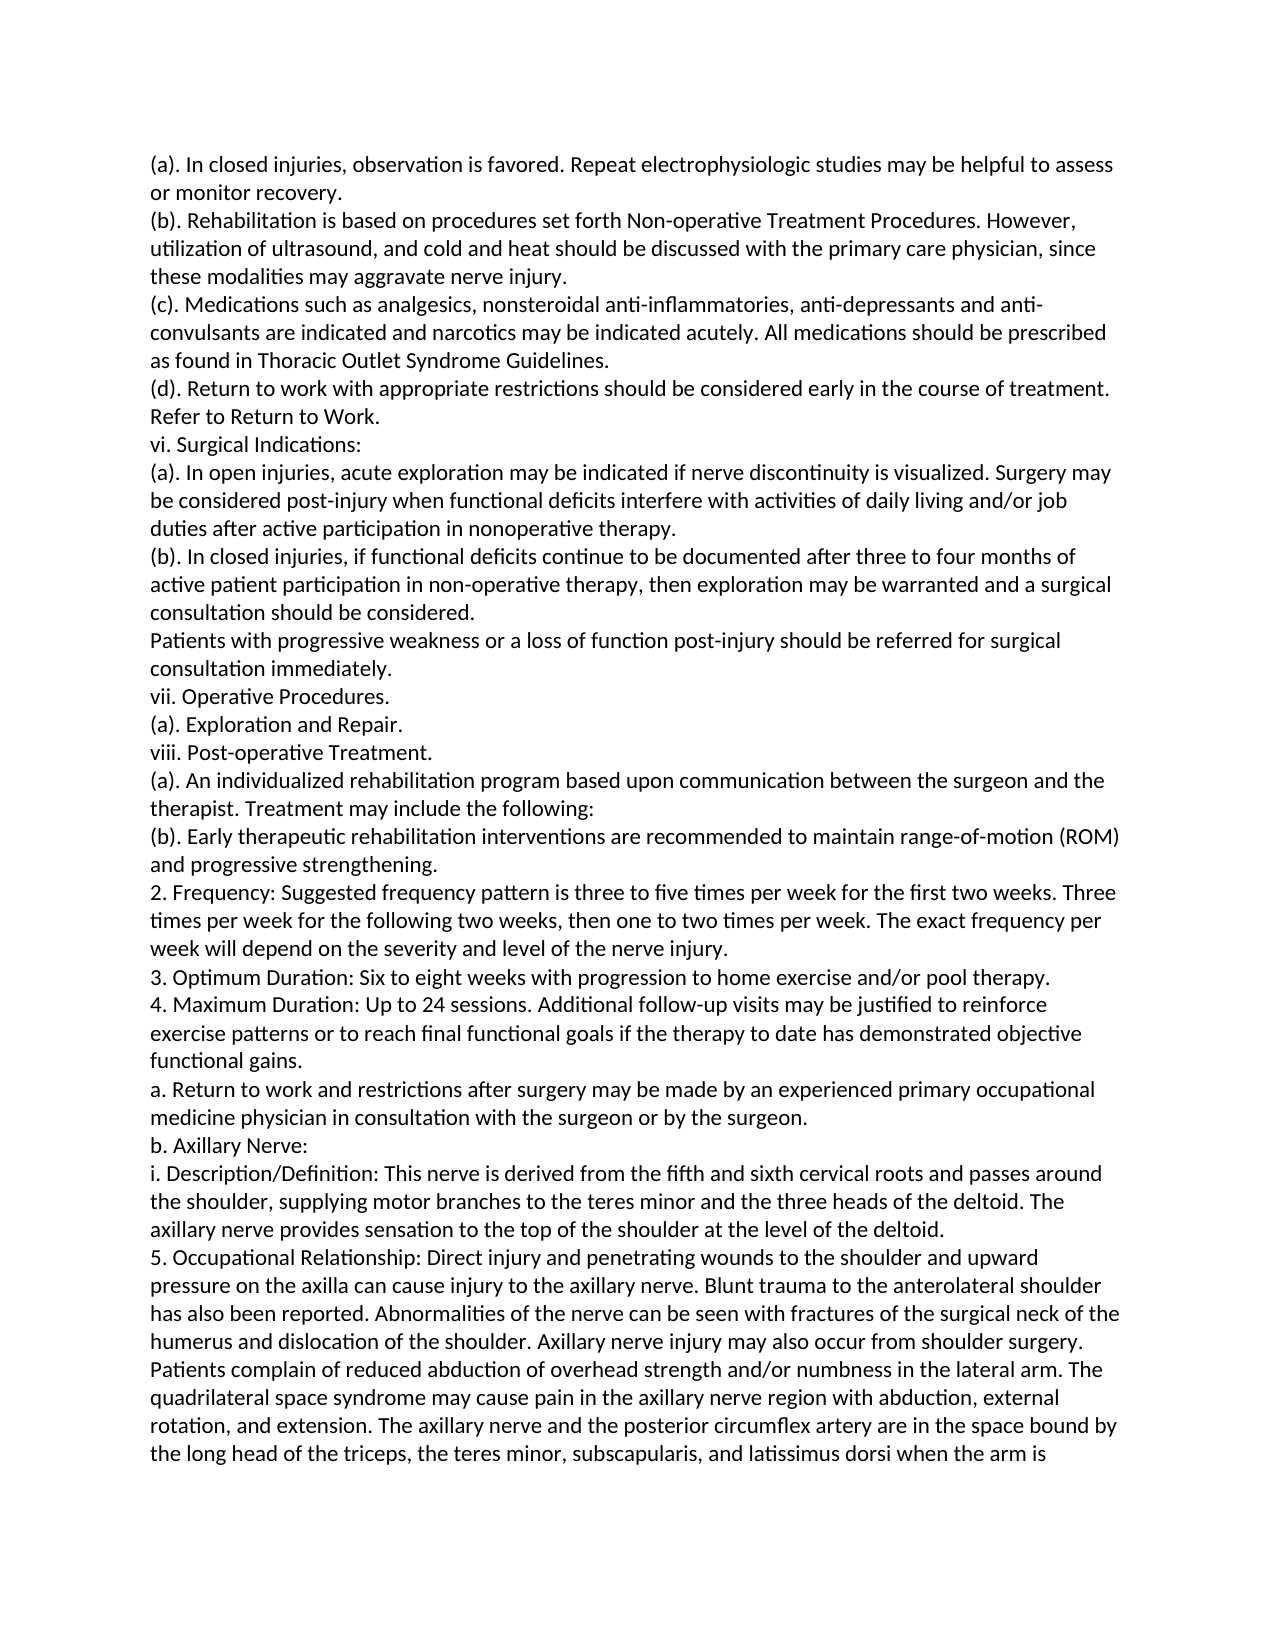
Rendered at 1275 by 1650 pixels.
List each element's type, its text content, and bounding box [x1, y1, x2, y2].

text vii. Operative Procedures. [150, 682, 1125, 710]
text 3. Optimum Duration: Six to eight weeks with progression to home exercise and/or pool therapy. [150, 963, 1125, 991]
text Patients with progressive weakness or a loss of function post-injury should be referred for surgical consultation immediately. [150, 626, 1125, 682]
text i. Description/Definition: This nerve is derived from the fifth and sixth cervical roots and passes around the shoulder, supplying motor branches to the teres minor and the three heads of the deltoid. The axillary nerve provides sensation to the top of the shoulder at the level of the deltoid. [150, 1159, 1125, 1243]
text (a). In open injuries, acute exploration may be indicated if nerve discontinuity is visualized. Surgery may be considered post-injury when functional deficits interfere with activities of daily living and/or job duties after active participation in nonoperative therapy. [150, 458, 1125, 542]
text (c). Medications such as analgesics, nonsteroidal anti-inflammatories, anti-depressants and anti-convulsants are indicated and narcotics may be indicated acutely. All medications should be prescribed as found in Thoracic Outlet Syndrome Guidelines. [150, 290, 1125, 374]
text (b). In closed injuries, if functional deficits continue to be documented after three to four months of active patient participation in non-operative therapy, then exploration may be warranted and a surgical consultation should be considered. [150, 542, 1125, 626]
text a. Return to work and restrictions after surgery may be made by an experienced primary occupational medicine physician in consultation with the surgeon or by the surgeon. [150, 1075, 1125, 1131]
text vi. Surgical Indications: [150, 430, 1125, 458]
text (b). Rehabilitation is based on procedures set forth Non-operative Treatment Procedures. However, utilization of ultrasound, and cold and heat should be discussed with the primary care physician, since these modalities may aggravate nerve injury. [150, 206, 1125, 290]
text viii. Post-operative Treatment. [150, 738, 1125, 766]
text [150, 1243, 1125, 1467]
text (a). In closed injuries, observation is favored. Repeat electrophysiologic studies may be helpful to assess or monitor recovery. [150, 150, 1125, 206]
text b. Axillary Nerve: [150, 1131, 1125, 1159]
text 4. Maximum Duration: Up to 24 sessions. Additional follow-up visits may be justified to reinforce exercise patterns or to reach final functional goals if the therapy to date has demonstrated objective functional gains. [150, 991, 1125, 1075]
text (b). Early therapeutic rehabilitation interventions are recommended to maintain range-of-motion (ROM) and progressive strengthening. [150, 822, 1125, 878]
text (a). An individualized rehabilitation program based upon communication between the surgeon and the therapist. Treatment may include the following: [150, 766, 1125, 822]
text 2. Frequency: Suggested frequency pattern is three to five times per week for the first two weeks. Three times per week for the following two weeks, then one to two times per week. The exact frequency per week will depend on the severity and level of the nerve injury. [150, 878, 1125, 963]
text (a). Exploration and Repair. [150, 710, 1125, 738]
text (d). Return to work with appropriate restrictions should be considered early in the course of treatment. Refer to Return to Work. [150, 374, 1125, 430]
